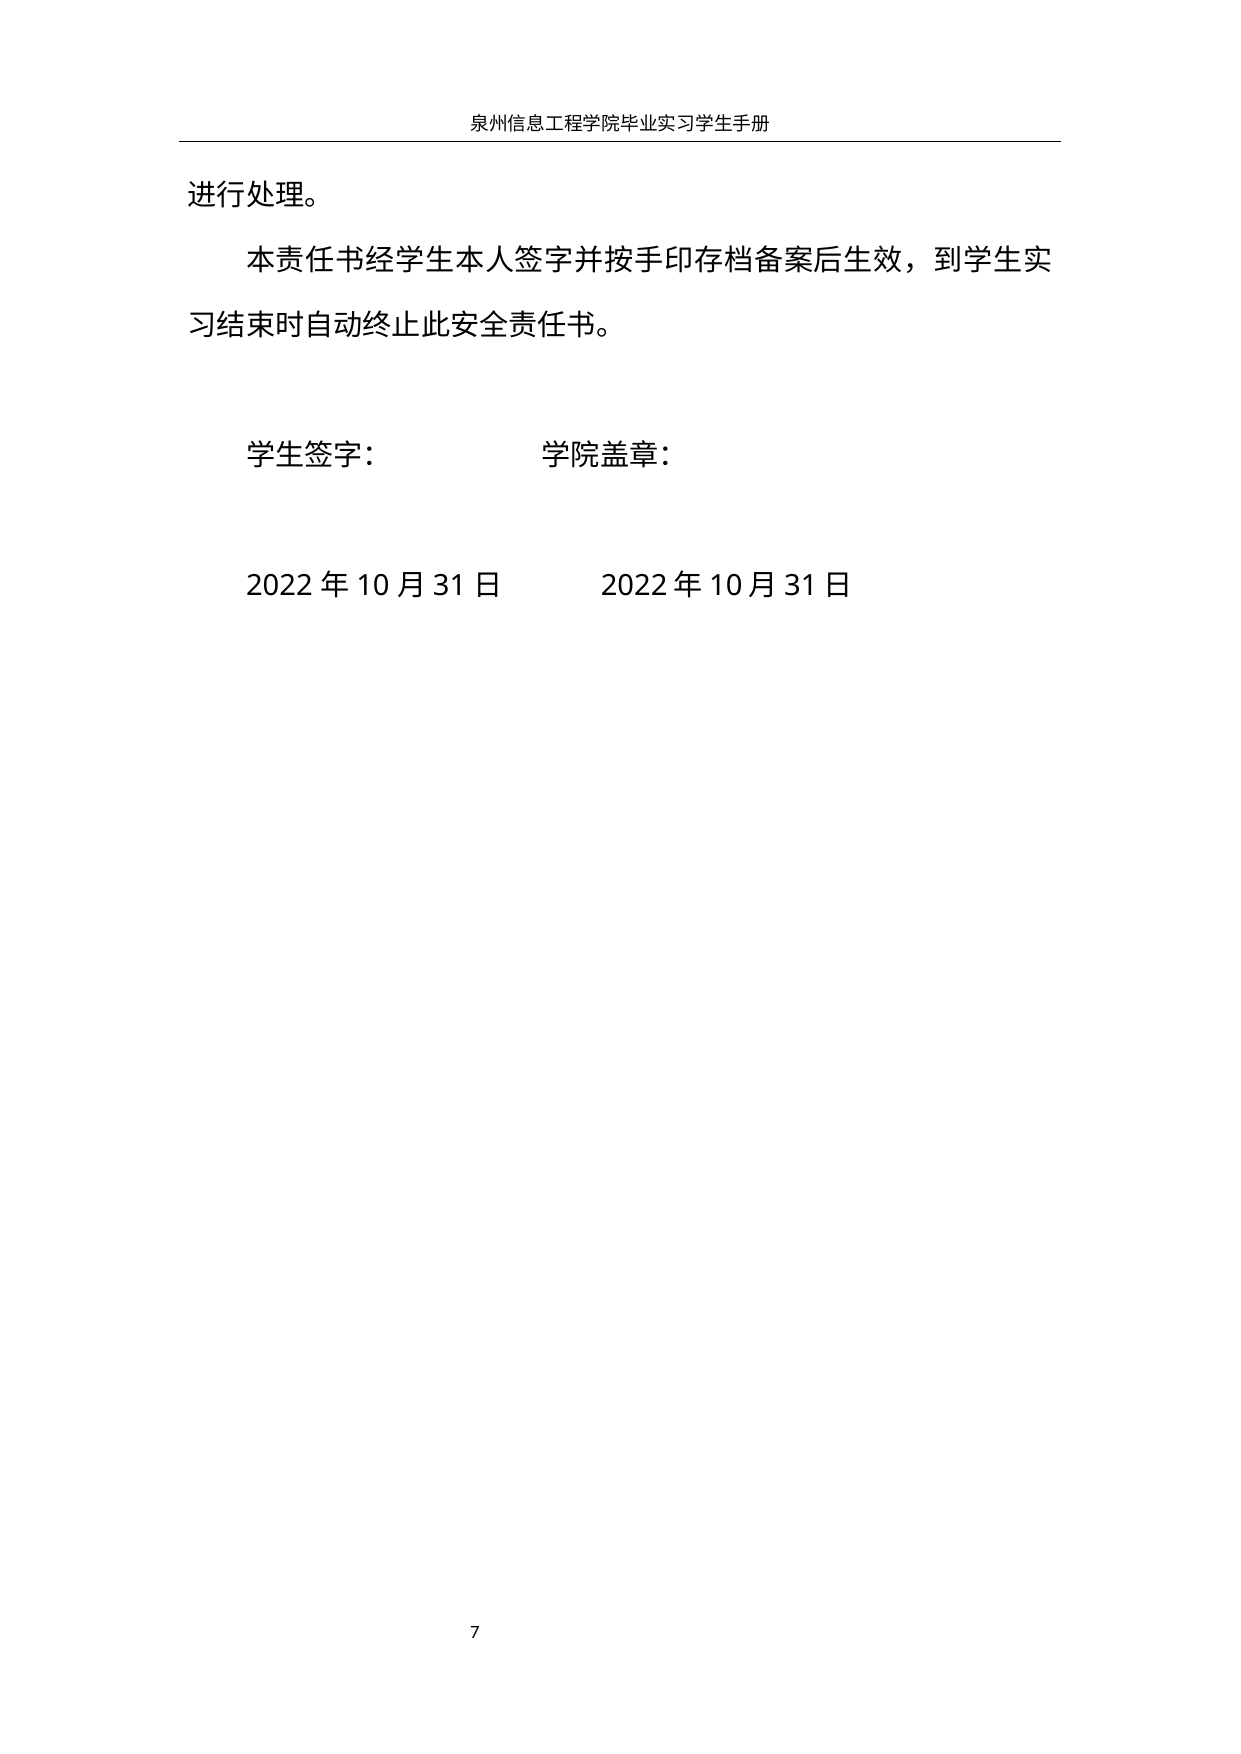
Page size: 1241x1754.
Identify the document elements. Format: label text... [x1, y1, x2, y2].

text 学生签字： 学院盖章： [187, 420, 1053, 485]
text 本责任书经学生本人签字并按手印存档备案后生效，到学生实习结束时自动终止此安全责任书。 [187, 225, 1053, 355]
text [179, 158, 1061, 225]
text 2022 年 10 月 31 日 2022年 10月 31日 [187, 550, 1053, 615]
